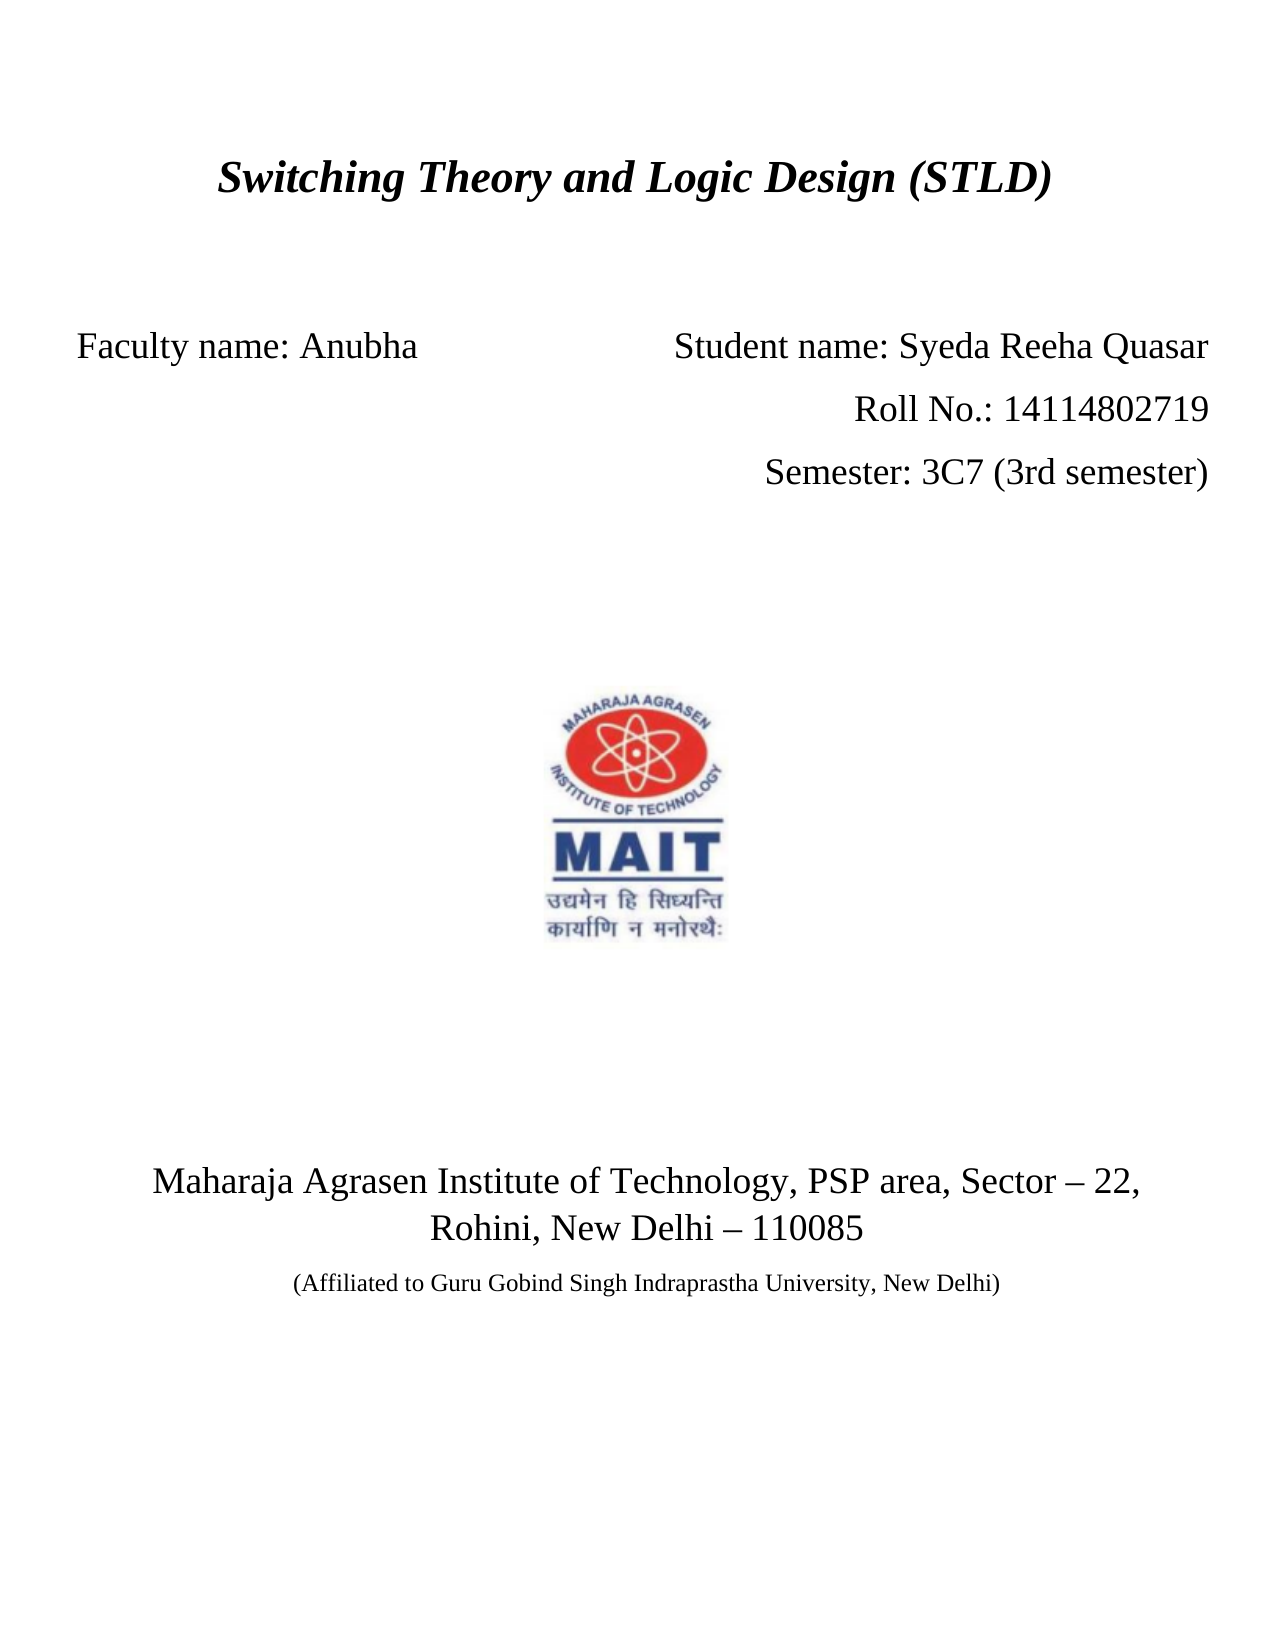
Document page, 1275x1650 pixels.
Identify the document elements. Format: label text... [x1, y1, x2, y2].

picture [532, 655, 743, 982]
text Switching Theory and Logic Design (STLD) [150, 150, 1125, 203]
